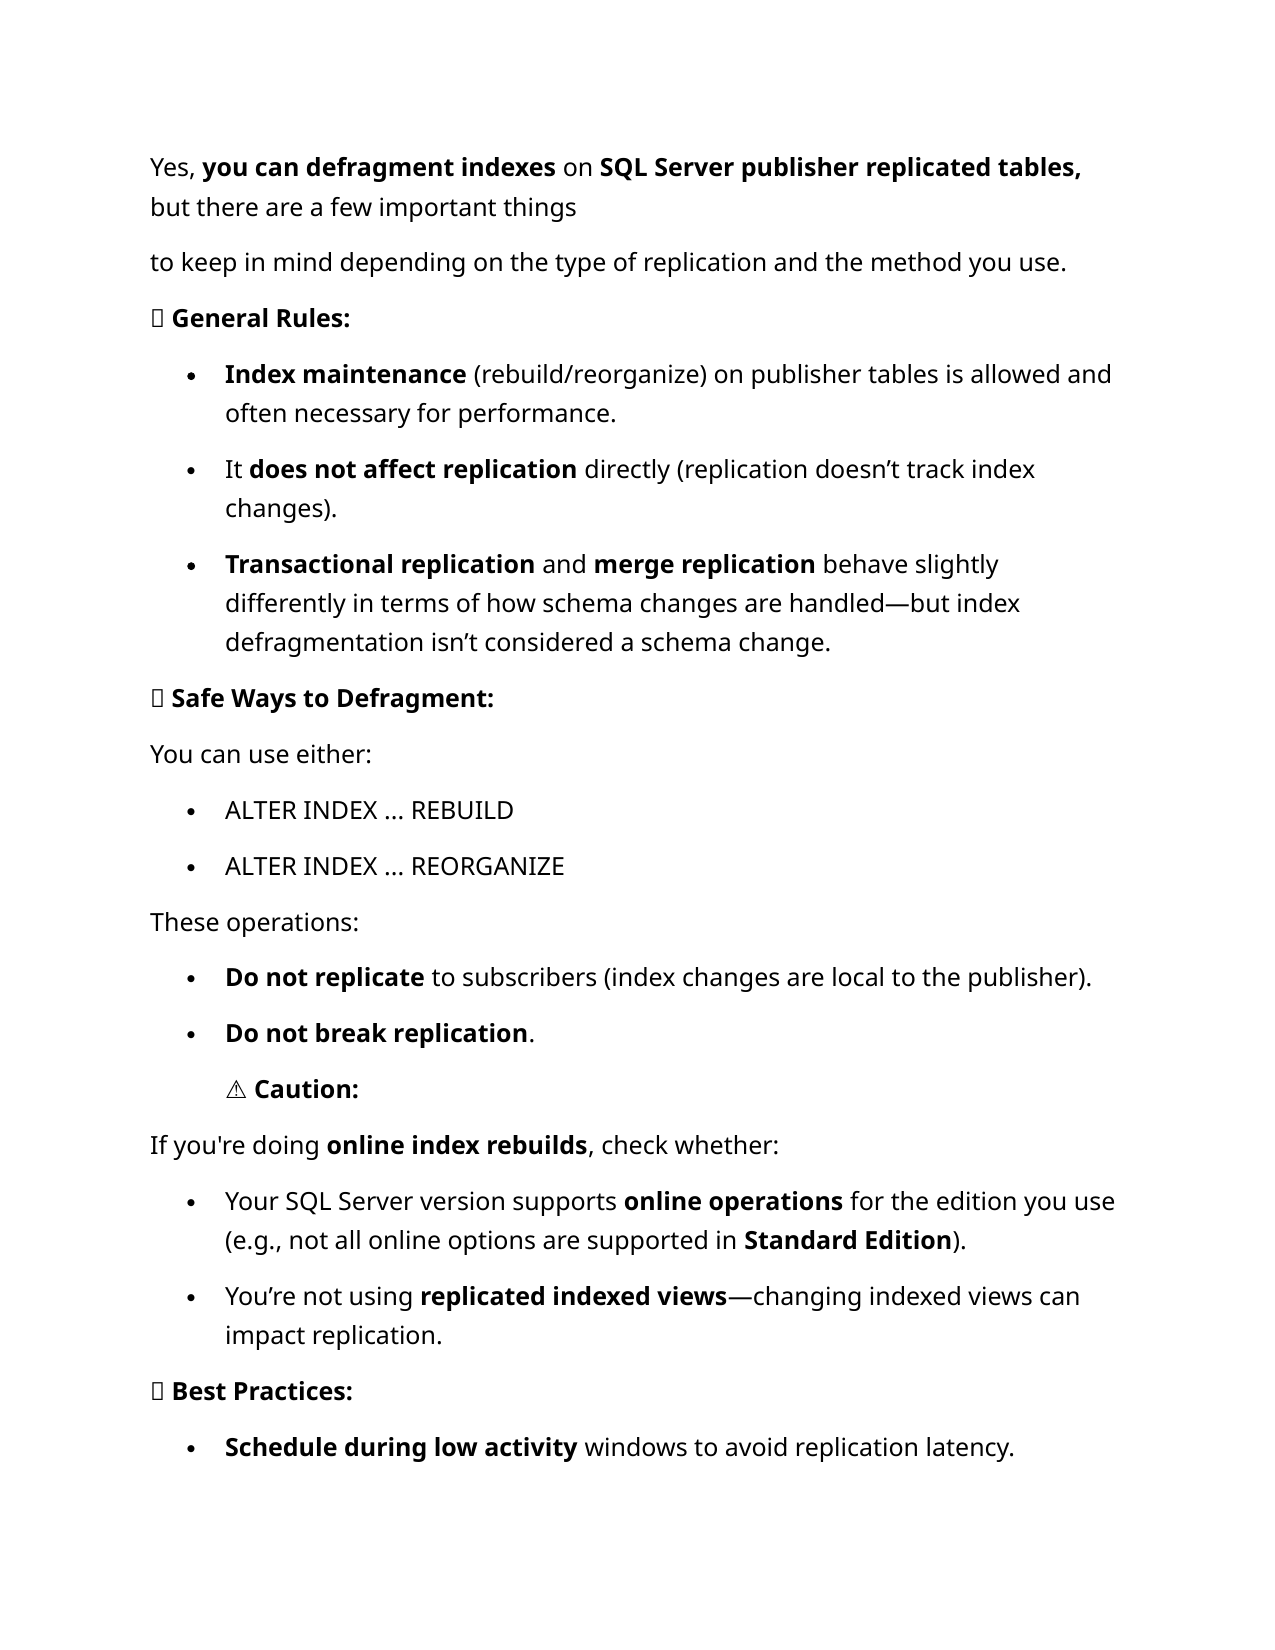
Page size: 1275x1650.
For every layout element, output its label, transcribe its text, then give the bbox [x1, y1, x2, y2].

text You can use either: [150, 737, 1125, 771]
text to keep in mind depending on the type of replication and the method you use. [150, 245, 1125, 279]
list Index maintenance (rebuild/reorganize) on publisher tables is allowed and often necessary for performance. [187, 357, 1125, 430]
list You’re not using replicated indexed views—changing indexed views can impact replication. [187, 1278, 1125, 1352]
text ⚠️ Caution: [225, 1072, 1125, 1106]
list ALTER INDEX ... REORGANIZE [187, 848, 1125, 882]
text ✅ General Rules: [150, 301, 1125, 335]
text ✅ Safe Ways to Defragment: [150, 681, 1125, 715]
list It does not affect replication directly (replication doesn’t track index changes). [187, 452, 1125, 525]
list Your SQL Server version supports online operations for the edition you use (e.g., not all online options are supported in Standard Edition). [187, 1183, 1125, 1257]
list ALTER INDEX ... REBUILD [187, 792, 1125, 827]
text If you're doing online index rebuilds, check whether: [150, 1127, 1125, 1162]
text These operations: [150, 904, 1125, 938]
list Schedule during low activity windows to avoid replication latency. [187, 1429, 1125, 1463]
text 💡 Best Practices: [150, 1373, 1125, 1407]
text Yes, you can defragment indexes on SQL Server publisher replicated tables, but there are a few important things [150, 150, 1125, 223]
list Do not break replication. [187, 1016, 1125, 1050]
list Do not replicate to subscribers (index changes are local to the publisher). [187, 960, 1125, 994]
list Transactional replication and merge replication behave slightly differently in terms of how schema changes are handled—but index defragmentation isn’t considered a schema change. [187, 547, 1125, 659]
